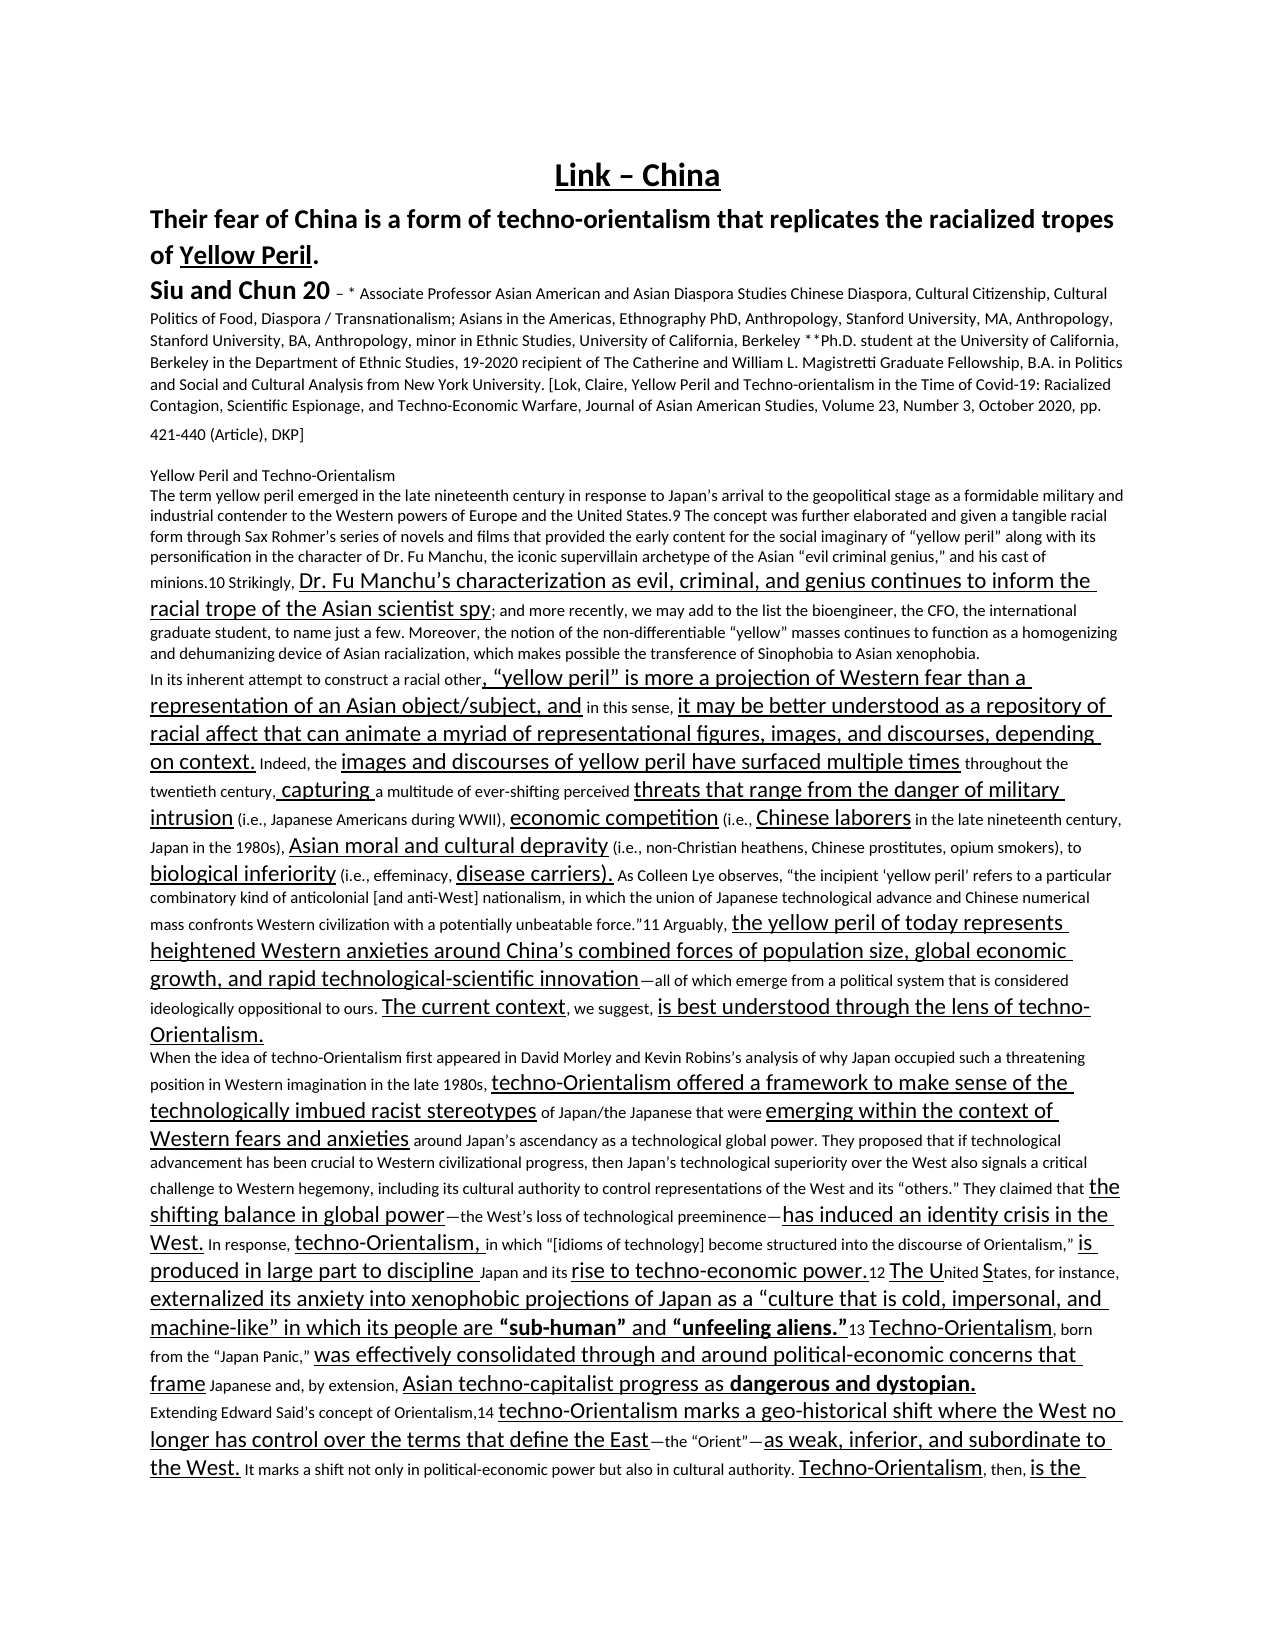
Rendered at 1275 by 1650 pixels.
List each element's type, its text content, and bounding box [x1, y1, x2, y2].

text In its inherent attempt to construct a racial other, “yellow peril” is more a projection of Western fear than a representation of an Asian object/subject, and in this sense, it may be better understood as a repository of racial affect that can animate a myriad of representational figures, images, and discourses, depending on context. Indeed, the images and discourses of yellow peril have surfaced multiple times throughout the twentieth century, capturing a multitude of ever-shifting perceived threats that range from the danger of military intrusion (i.e., Japanese Americans during WWII), economic competition (i.e., Chinese laborers in the late nineteenth century, Japan in the 1980s), Asian moral and cultural depravity (i.e., non-Christian heathens, Chinese prostitutes, opium smokers), to biological inferiority (i.e., effeminacy, disease carriers). As Colleen Lye observes, “the incipient ‘yellow peril’ refers to a particular combinatory kind of anticolonial [and anti-West] nationalism, in which the union of Japanese technological advance and Chinese numerical mass confronts Western civilization with a potentially unbeatable force.”11 Arguably, the yellow peril of today represents heightened Western anxieties around China’s combined forces of population size, global economic growth, and rapid technological-scientific innovation—all of which emerge from a political system that is considered ideologically oppositional to ours. The current context, we suggest, is best understood through the lens of techno-Orientalism. [150, 663, 1125, 1048]
text Siu and Chun 20 – * Associate Professor Asian American and Asian Diaspora Studies Chinese Diaspora, Cultural Citizenship, Cultural Politics of Food, Diaspora / Transnationalism; Asians in the Americas, Ethnography PhD, Anthropology, Stanford University, MA, Anthropology, Stanford University, BA, Anthropology, minor in Ethnic Studies, University of California, Berkeley **Ph.D. student at the University of California, Berkeley in the Department of Ethnic Studies, 19-2020 recipient of The Catherine and William L. Magistretti Graduate Fellowship, B.A. in Politics and Social and Cultural Analysis from New York University. [Lok, Claire, Yellow Peril and Techno-orientalism in the Time of Covid-19: Racialized Contagion, Scientific Espionage, and Techno-Economic Warfare, Journal of Asian American Studies, Volume 23, Number 3, October 2020, pp. 421-440 (Article), DKP] [150, 273, 1125, 446]
text The term yellow peril emerged in the late nineteenth century in response to Japan’s arrival to the geopolitical stage as a formidable military and industrial contender to the Western powers of Europe and the United States.9 The concept was further elaborated and given a tangible racial form through Sax Rohmer’s series of novels and films that provided the early content for the social imaginary of “yellow peril” along with its personification in the character of Dr. Fu Manchu, the iconic supervillain archetype of the Asian “evil criminal genius,” and his cast of minions.10 Strikingly, Dr. Fu Manchu’s characterization as evil, criminal, and genius continues to inform the racial trope of the Asian scientist spy; and more recently, we may add to the list the bioengineer, the CFO, the international graduate student, to name just a few. Moreover, the notion of the non-differentiable “yellow” masses continues to function as a homogenizing and dehumanizing device of Asian racialization, which makes possible the transference of Sinophobia to Asian xenophobia. [150, 485, 1125, 663]
text When the idea of techno-Orientalism first appeared in David Morley and Kevin Robins’s analysis of why Japan occupied such a threatening position in Western imagination in the late 1980s, techno-Orientalism offered a framework to make sense of the technologically imbued racist stereotypes of Japan/the Japanese that were emerging within the context of Western fears and anxieties around Japan’s ascendancy as a technological global power. They proposed that if technological advancement has been crucial to Western civilizational progress, then Japan’s technological superiority over the West also signals a critical challenge to Western hegemony, including its cultural authority to control representations of the West and its “others.” They claimed that the shifting balance in global power—the West’s loss of technological preeminence—has induced an identity crisis in the West. In response, techno-Orientalism, in which “[idioms of technology] become structured into the discourse of Orientalism,” is produced in large part to discipline Japan and its rise to techno-economic power.12 The United States, for instance, externalized its anxiety into xenophobic projections of Japan as a “culture that is cold, impersonal, and machine-like” in which its people are “sub-human” and “unfeeling aliens.”13 Techno-Orientalism, born from the “Japan Panic,” was effectively consolidated through and around political-economic concerns that frame Japanese and, by extension, Asian techno-capitalist progress as dangerous and dystopian. [150, 1048, 1125, 1397]
text Yellow Peril and Techno-Orientalism [150, 465, 1125, 485]
subtitle Link – China [150, 154, 1125, 195]
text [150, 1397, 1125, 1481]
subtitle Their fear of China is a form of techno-orientalism that replicates the racialized tropes of Yellow Peril. [150, 202, 1125, 271]
